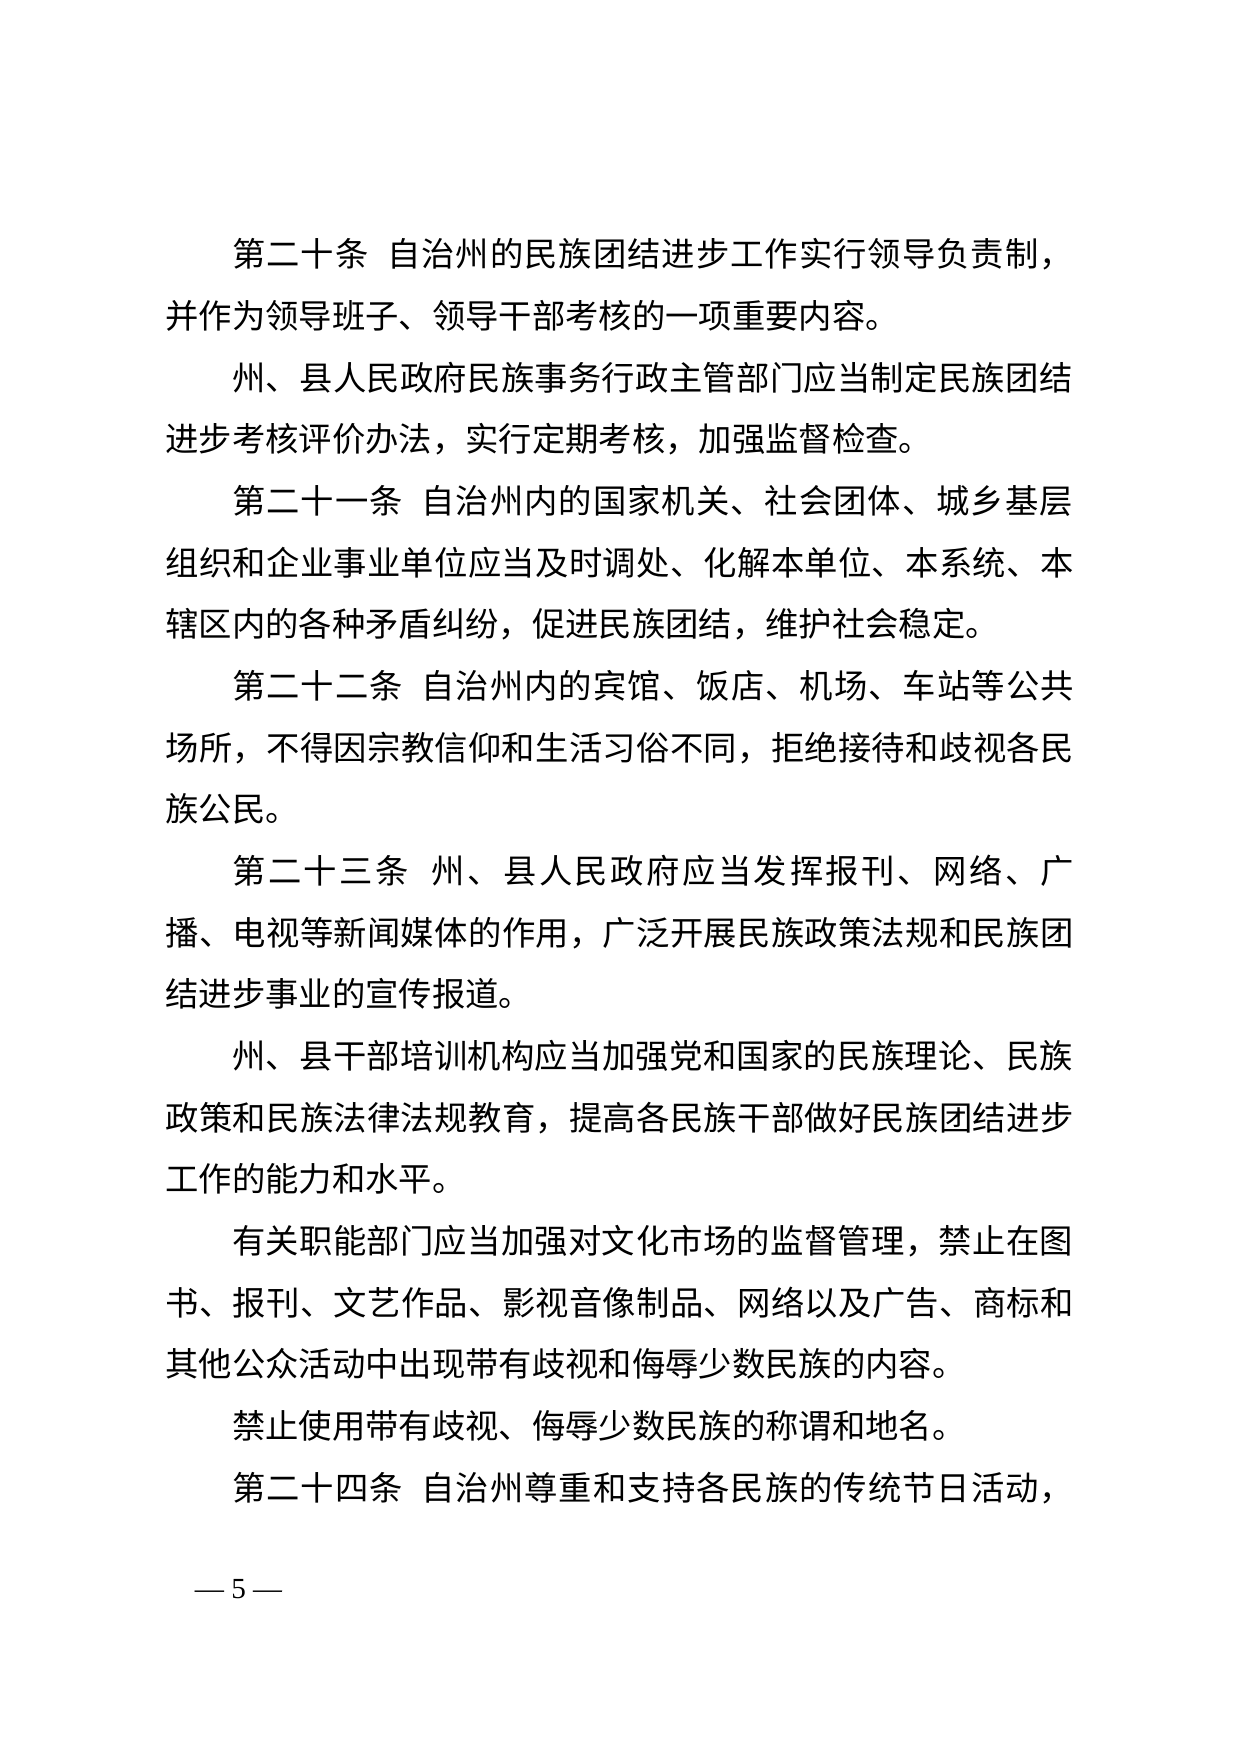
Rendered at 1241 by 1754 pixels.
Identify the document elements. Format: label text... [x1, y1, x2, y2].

text 第二十三条 州、县人民政府应当发挥报刊、网络、广播、电视等新闻媒体的作用，广泛开展民族政策法规和民族团结进步事业的宣传报道。 [165, 834, 1075, 1019]
text 第二十一条 自治州内的国家机关、社会团体、城乡基层组织和企业事业单位应当及时调处、化解本单位、本系统、本辖区内的各种矛盾纠纷，促进民族团结，维护社会稳定。 [165, 464, 1075, 649]
text 第二十条 自治州的民族团结进步工作实行领导负责制，并作为领导班子、领导干部考核的一项重要内容。 [165, 217, 1075, 341]
text 州、县人民政府民族事务行政主管部门应当制定民族团结进步考核评价办法，实行定期考核，加强监督检查。 [165, 341, 1075, 464]
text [165, 1451, 1075, 1512]
text 禁止使用带有歧视、侮辱少数民族的称谓和地名。 [165, 1389, 1075, 1451]
text 第二十二条 自治州内的宾馆、饭店、机场、车站等公共场所，不得因宗教信仰和生活习俗不同，拒绝接待和歧视各民族公民。 [165, 649, 1075, 834]
text 有关职能部门应当加强对文化市场的监督管理，禁止在图书、报刊、文艺作品、影视音像制品、网络以及广告、商标和其他公众活动中出现带有歧视和侮辱少数民族的内容。 [165, 1204, 1075, 1389]
text 州、县干部培训机构应当加强党和国家的民族理论、民族政策和民族法律法规教育，提高各民族干部做好民族团结进步工作的能力和水平。 [165, 1019, 1075, 1204]
